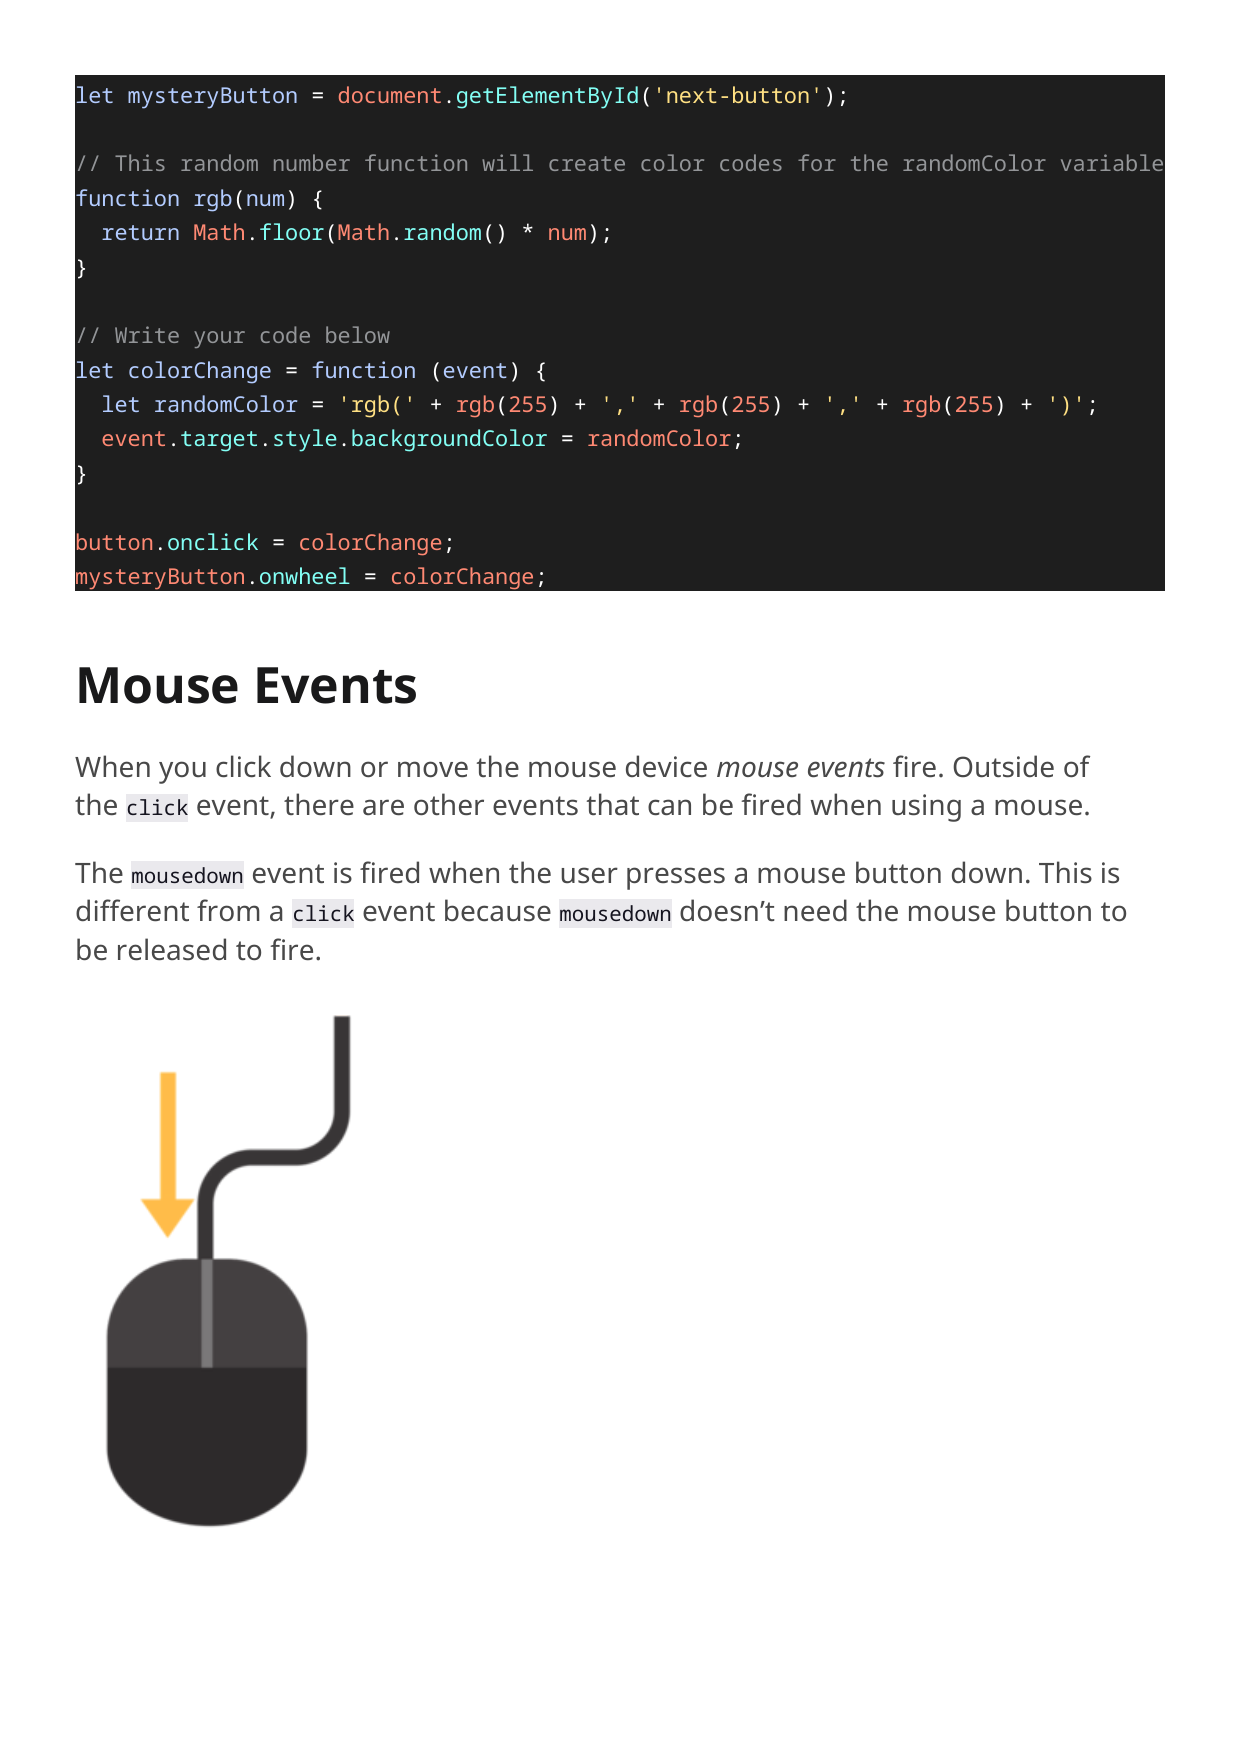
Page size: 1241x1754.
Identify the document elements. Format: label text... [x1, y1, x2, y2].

text The mousedown event is fired when the user presses a mouse button down. This is different from a click event because mousedown doesn’t need the mouse button to be released to fire. [75, 853, 1165, 968]
text // Write your code below [75, 316, 1165, 350]
text mysteryButton.onwheel = colorChange; [75, 556, 1165, 591]
text function rgb(num) { [75, 178, 1165, 212]
text button.onclick = colorChange; [75, 522, 1165, 556]
text let mysteryButton = document.getElementById('next-button'); [75, 75, 1165, 109]
text // This random number function will create color codes for the randomColor variable [75, 144, 1165, 178]
text return Math.floor(Math.random() * num); [75, 212, 1165, 247]
subtitle Mouse Events [75, 650, 1165, 718]
text let randomColor = 'rgb(' + rgb(255) + ',' + rgb(255) + ',' + rgb(255) + ')'; [75, 384, 1165, 419]
text When you click down or move the mouse device mouse events fire. Outside of the click event, there are other events that can be fired when using a mouse. [75, 747, 1165, 824]
text event.target.style.backgroundColor = randomColor; [75, 419, 1165, 453]
text } [75, 453, 1165, 487]
text let colorChange = function (event) { [75, 350, 1165, 384]
text } [75, 247, 1165, 281]
picture [75, 997, 388, 1556]
